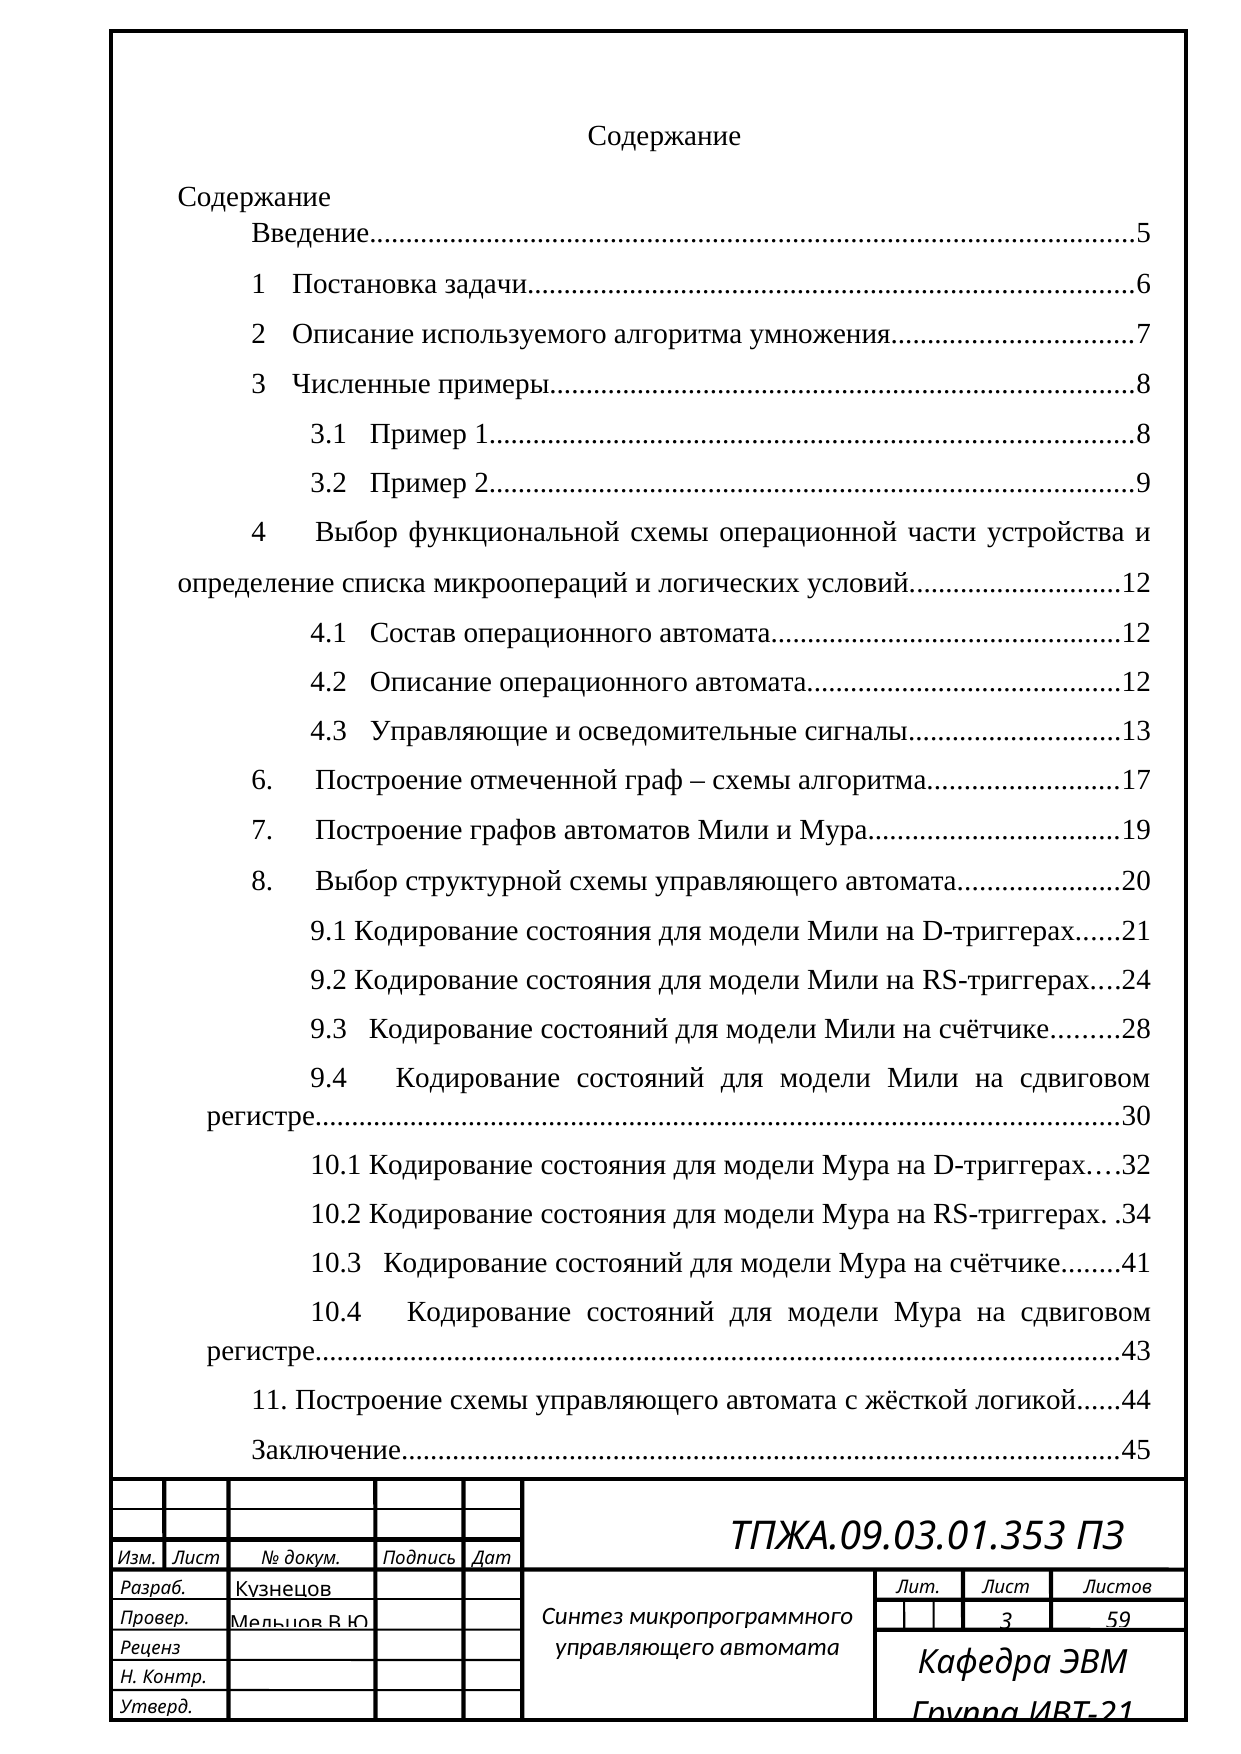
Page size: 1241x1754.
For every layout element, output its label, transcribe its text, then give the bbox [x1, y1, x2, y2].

text Содержание [177, 118, 1152, 152]
